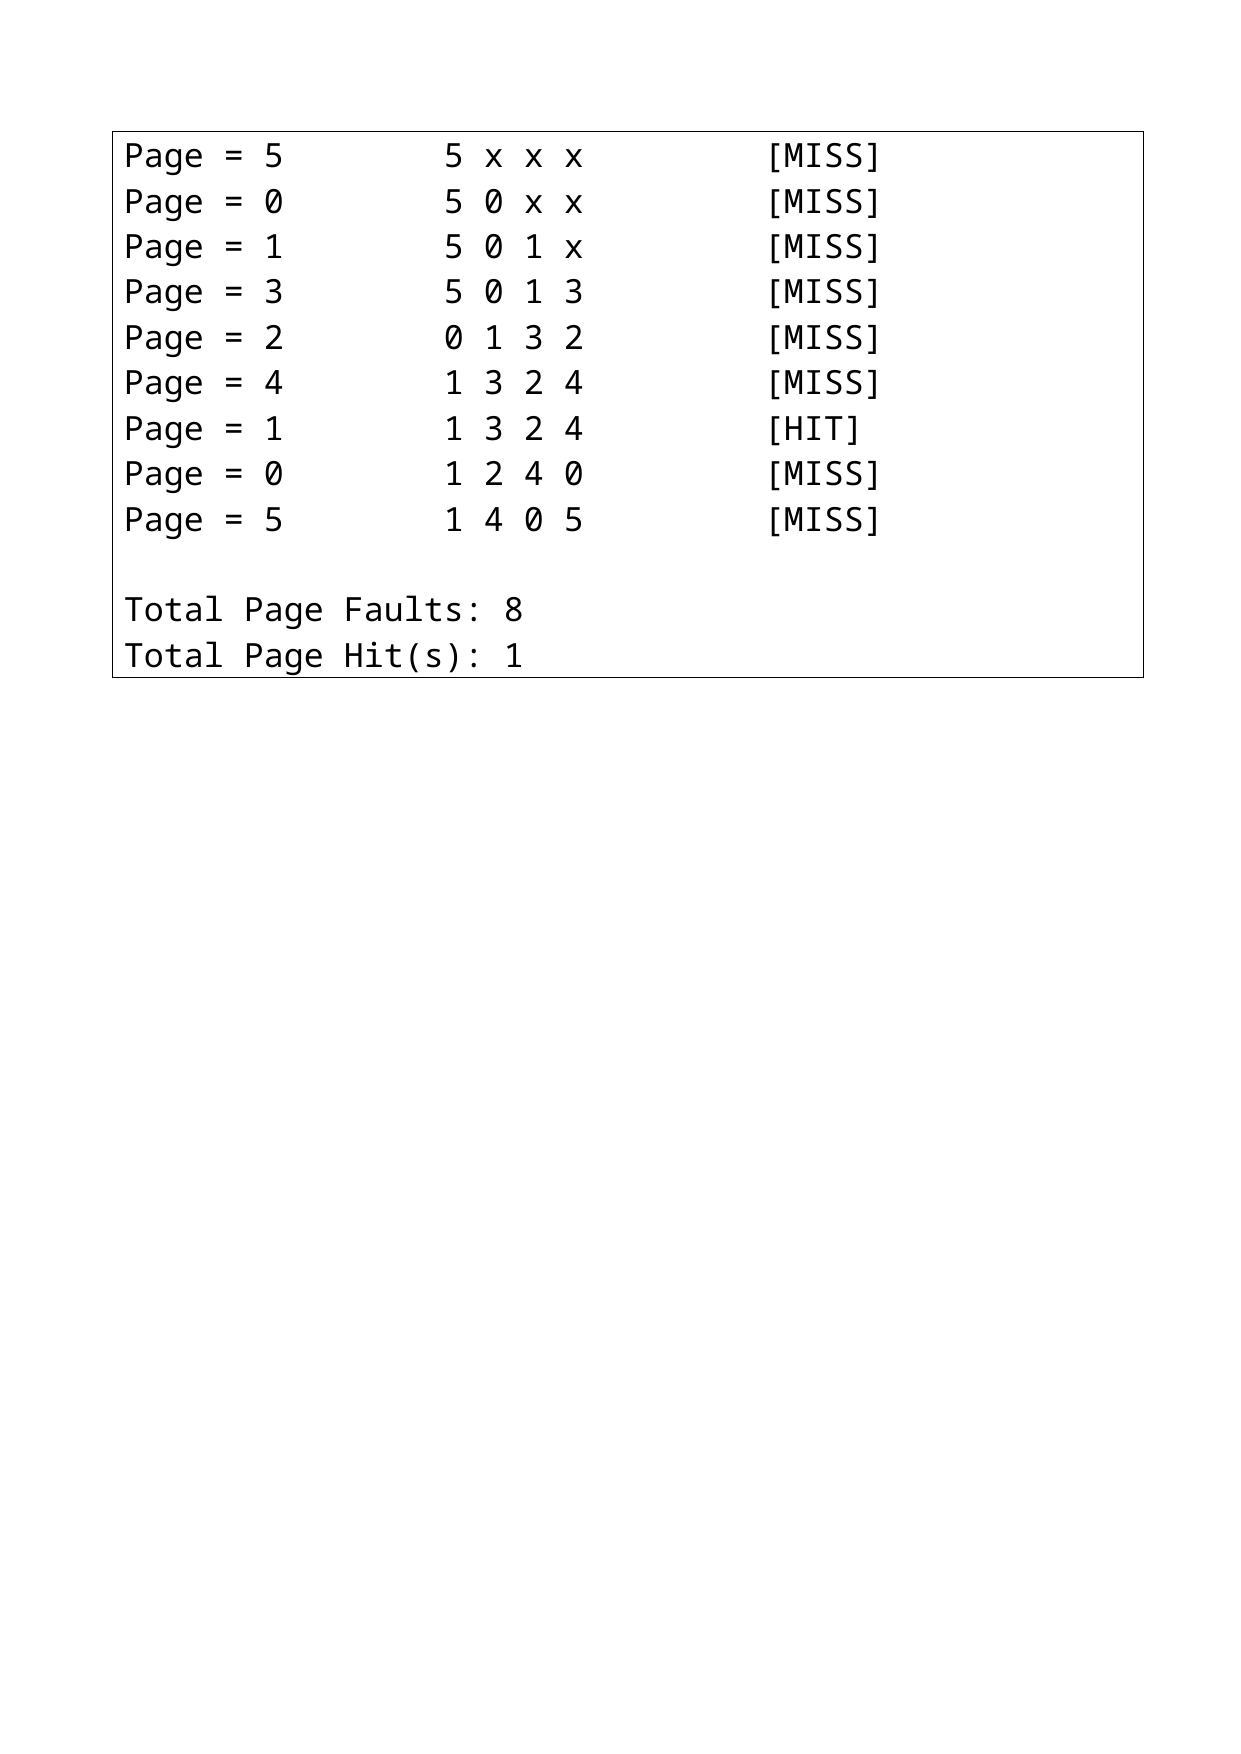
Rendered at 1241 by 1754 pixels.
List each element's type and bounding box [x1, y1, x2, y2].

table_cell [113, 132, 1143, 677]
